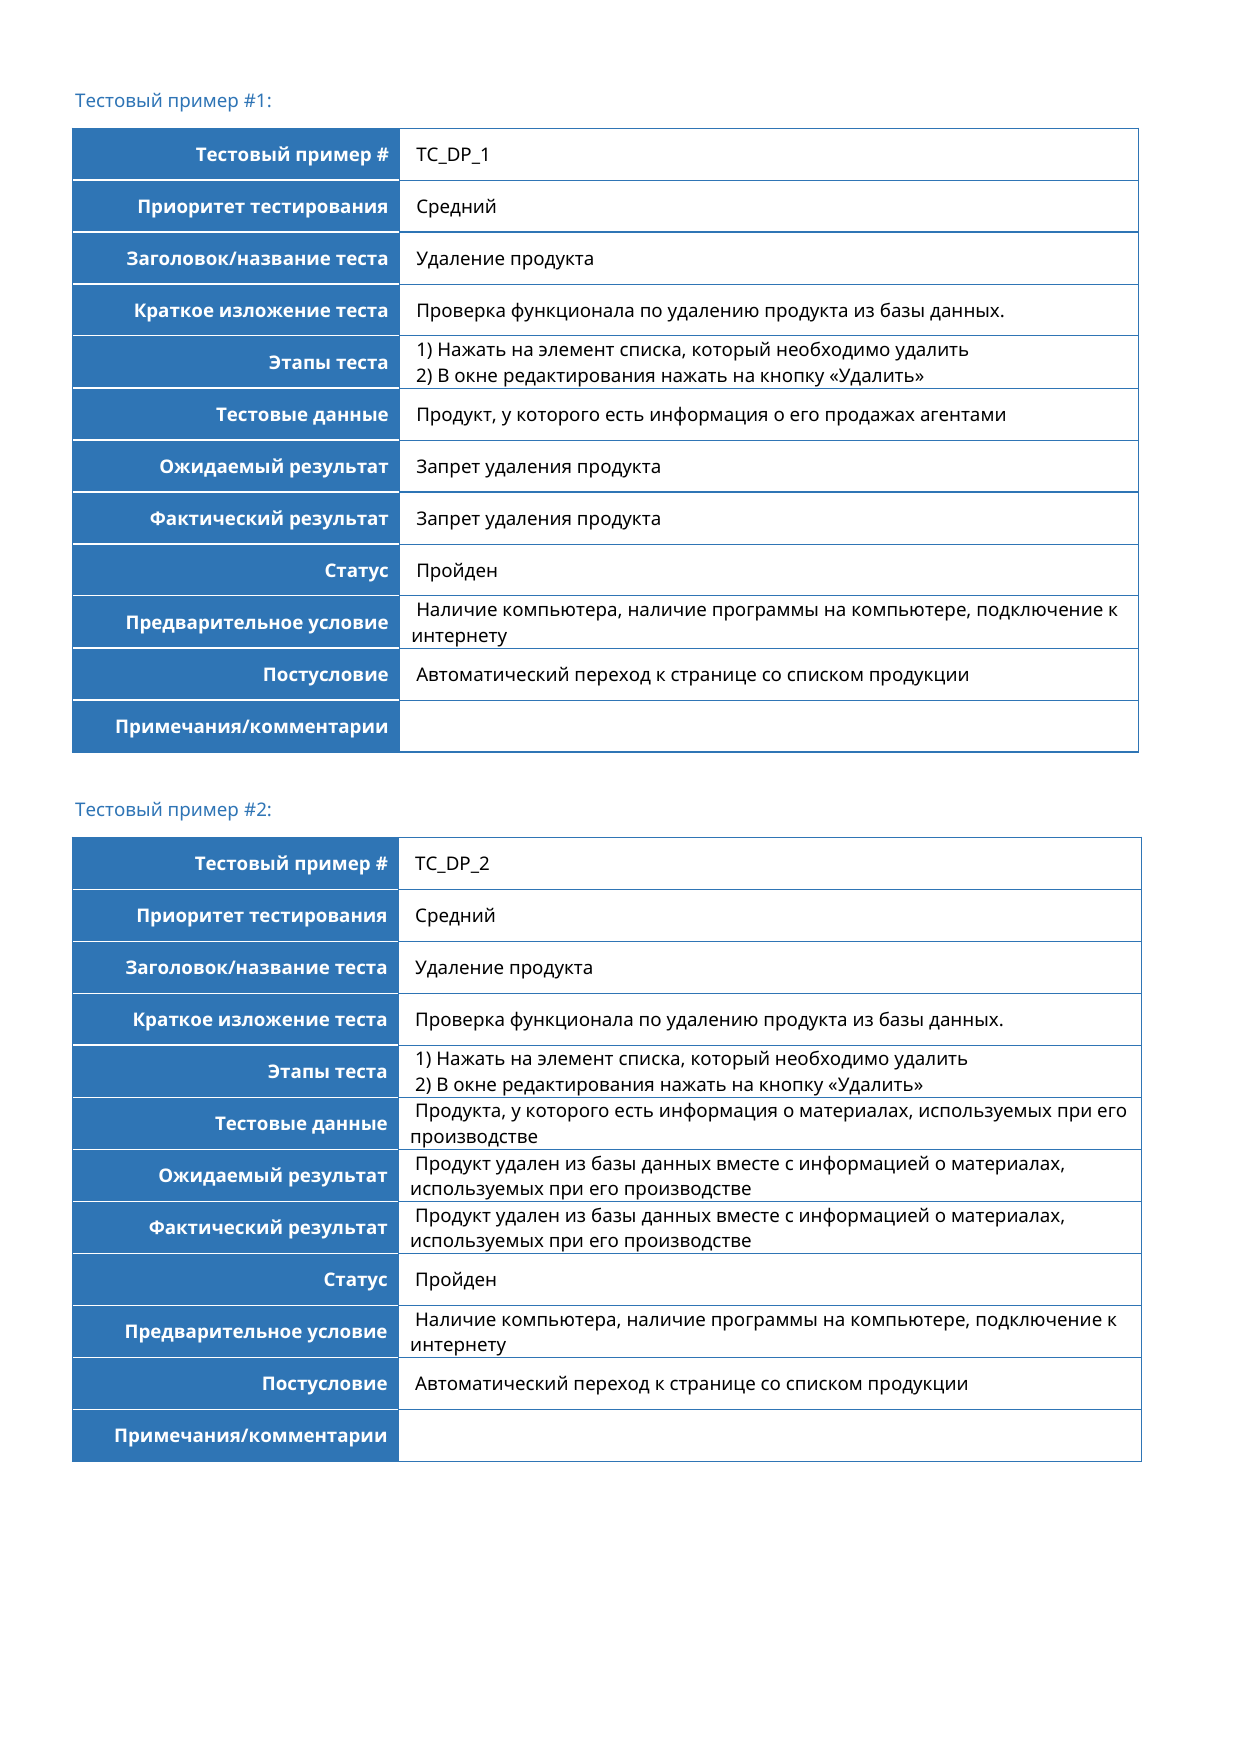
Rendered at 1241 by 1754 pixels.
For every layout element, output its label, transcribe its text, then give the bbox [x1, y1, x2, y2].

table_cell Запрет удаления продукта [400, 441, 1138, 491]
table_header TC_DP_2 [399, 838, 1141, 889]
table_cell Пройден [399, 1254, 1141, 1305]
table_cell Продукта, у которого есть информация о материалах, используемых при его производстве [399, 1098, 1141, 1149]
table_cell Предварительное условие [73, 1306, 398, 1357]
table_cell Тестовые данные [73, 1098, 398, 1149]
table_cell Заголовок/название теста [73, 233, 399, 283]
table_cell Фактический результат [73, 1202, 398, 1253]
table_cell Автоматический переход к странице со списком продукции [399, 1358, 1141, 1409]
table_cell Средний [399, 890, 1141, 941]
table_cell Удаление продукта [400, 233, 1138, 283]
table_cell Проверка функционала по удалению продукта из базы данных. [400, 285, 1138, 335]
table_cell Ожидаемый результат [73, 1150, 398, 1201]
table_cell Краткое изложение теста [73, 285, 399, 335]
table_cell Этапы теста [73, 336, 399, 387]
table_cell Фактический результат [73, 493, 399, 543]
subtitle Тестовый пример #2: [75, 797, 1165, 822]
table_cell Проверка функционала по удалению продукта из базы данных. [399, 994, 1141, 1044]
table_cell Заголовок/название теста [73, 942, 398, 993]
table_cell Постусловие [73, 1358, 398, 1409]
table_cell Краткое изложение теста [73, 994, 398, 1044]
table_cell 1) Нажать на элемент списка, который необходимо удалить 2) В окне редактирования нажать на кнопку «Удалить» [399, 1046, 1141, 1097]
table_cell [399, 1410, 1141, 1461]
table_cell Этапы теста [73, 1046, 398, 1097]
table_cell Статус [73, 545, 399, 595]
table_cell Средний [400, 181, 1138, 231]
table_cell 1) Нажать на элемент списка, который необходимо удалить 2) В окне редактирования нажать на кнопку «Удалить» [400, 336, 1138, 387]
table_cell Тестовые данные [73, 389, 399, 439]
table_cell [400, 701, 1138, 751]
table_cell Запрет удаления продукта [400, 493, 1138, 543]
table_cell Постусловие [73, 649, 399, 699]
table_cell Пройден [400, 545, 1138, 595]
table_cell Примечания/комментарии [73, 1410, 398, 1461]
table_cell Примечания/комментарии [73, 701, 399, 751]
table_header TC_DP_1 [400, 129, 1138, 179]
table_cell Автоматический переход к странице со списком продукции [400, 649, 1138, 699]
table_cell Наличие компьютера, наличие программы на компьютере, подключение к интернету [399, 1306, 1141, 1357]
table_cell Удаление продукта [399, 942, 1141, 993]
table_cell Продукт удален из базы данных вместе с информацией о материалах, используемых при его производстве [399, 1202, 1141, 1253]
table_cell Продукт, у которого есть информация о его продажах агентами [400, 389, 1138, 439]
table_cell Продукт удален из базы данных вместе с информацией о материалах, используемых при его производстве [399, 1150, 1141, 1201]
table_cell Ожидаемый результат [73, 441, 399, 491]
table_cell Статус [73, 1254, 398, 1305]
table_header Тестовый пример # [73, 129, 399, 179]
table_cell Приоритет тестирования [73, 181, 399, 231]
table_cell Предварительное условие [73, 596, 399, 647]
table_cell Приоритет тестирования [73, 890, 398, 941]
table_header Тестовый пример # [73, 838, 398, 889]
subtitle Тестовый пример #1: [75, 87, 1165, 113]
table_cell Наличие компьютера, наличие программы на компьютере, подключение к интернету [400, 596, 1138, 647]
